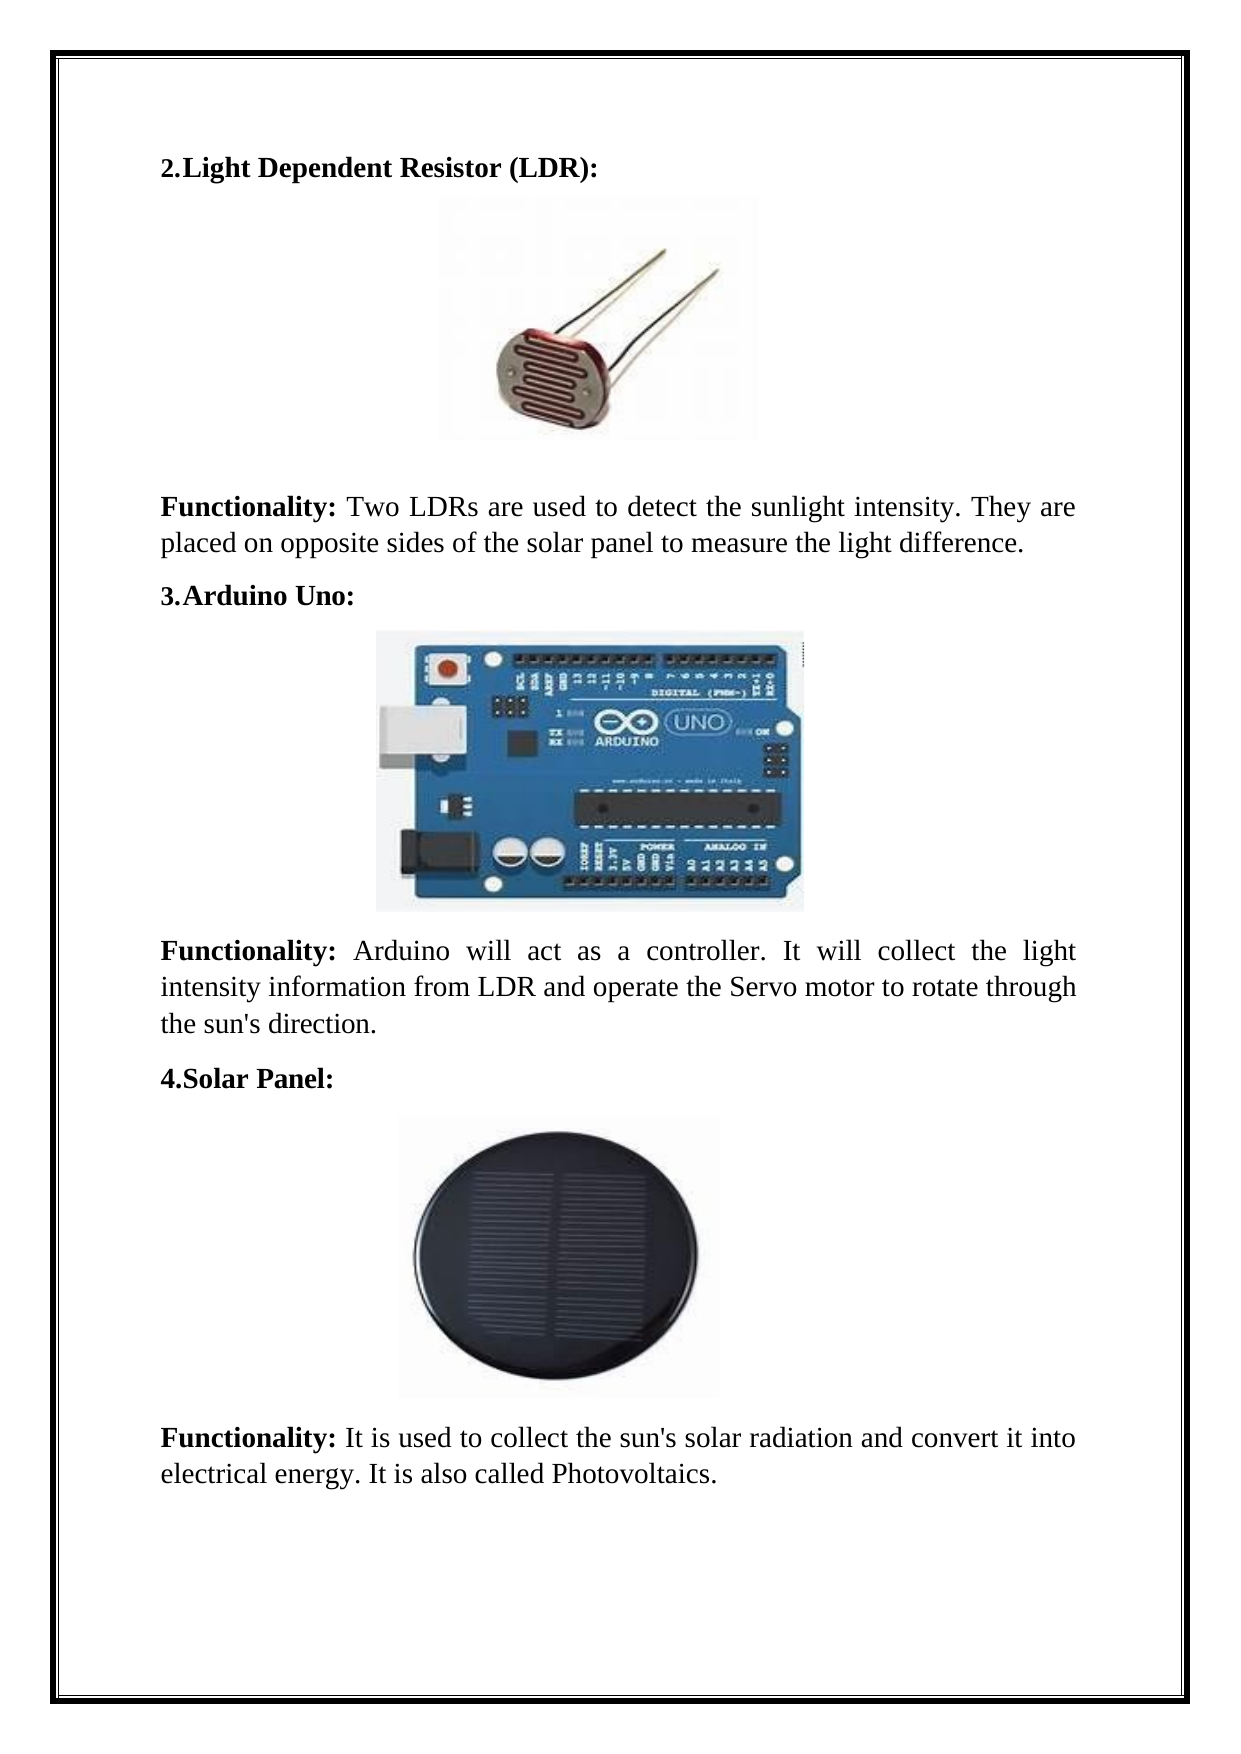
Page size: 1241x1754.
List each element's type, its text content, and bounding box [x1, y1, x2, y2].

subtitle Arduino Uno: [160, 578, 1090, 611]
picture [397, 1116, 720, 1398]
picture [438, 196, 759, 440]
subtitle Light Dependent Resistor (LDR): [160, 150, 1090, 183]
picture [376, 630, 805, 912]
text 4.Solar Panel: [160, 1061, 1077, 1095]
text Functionality: Two LDRs are used to detect the sunlight intensity. They are placed on opposite sides of the solar panel to measure the light difference. [160, 489, 1077, 559]
